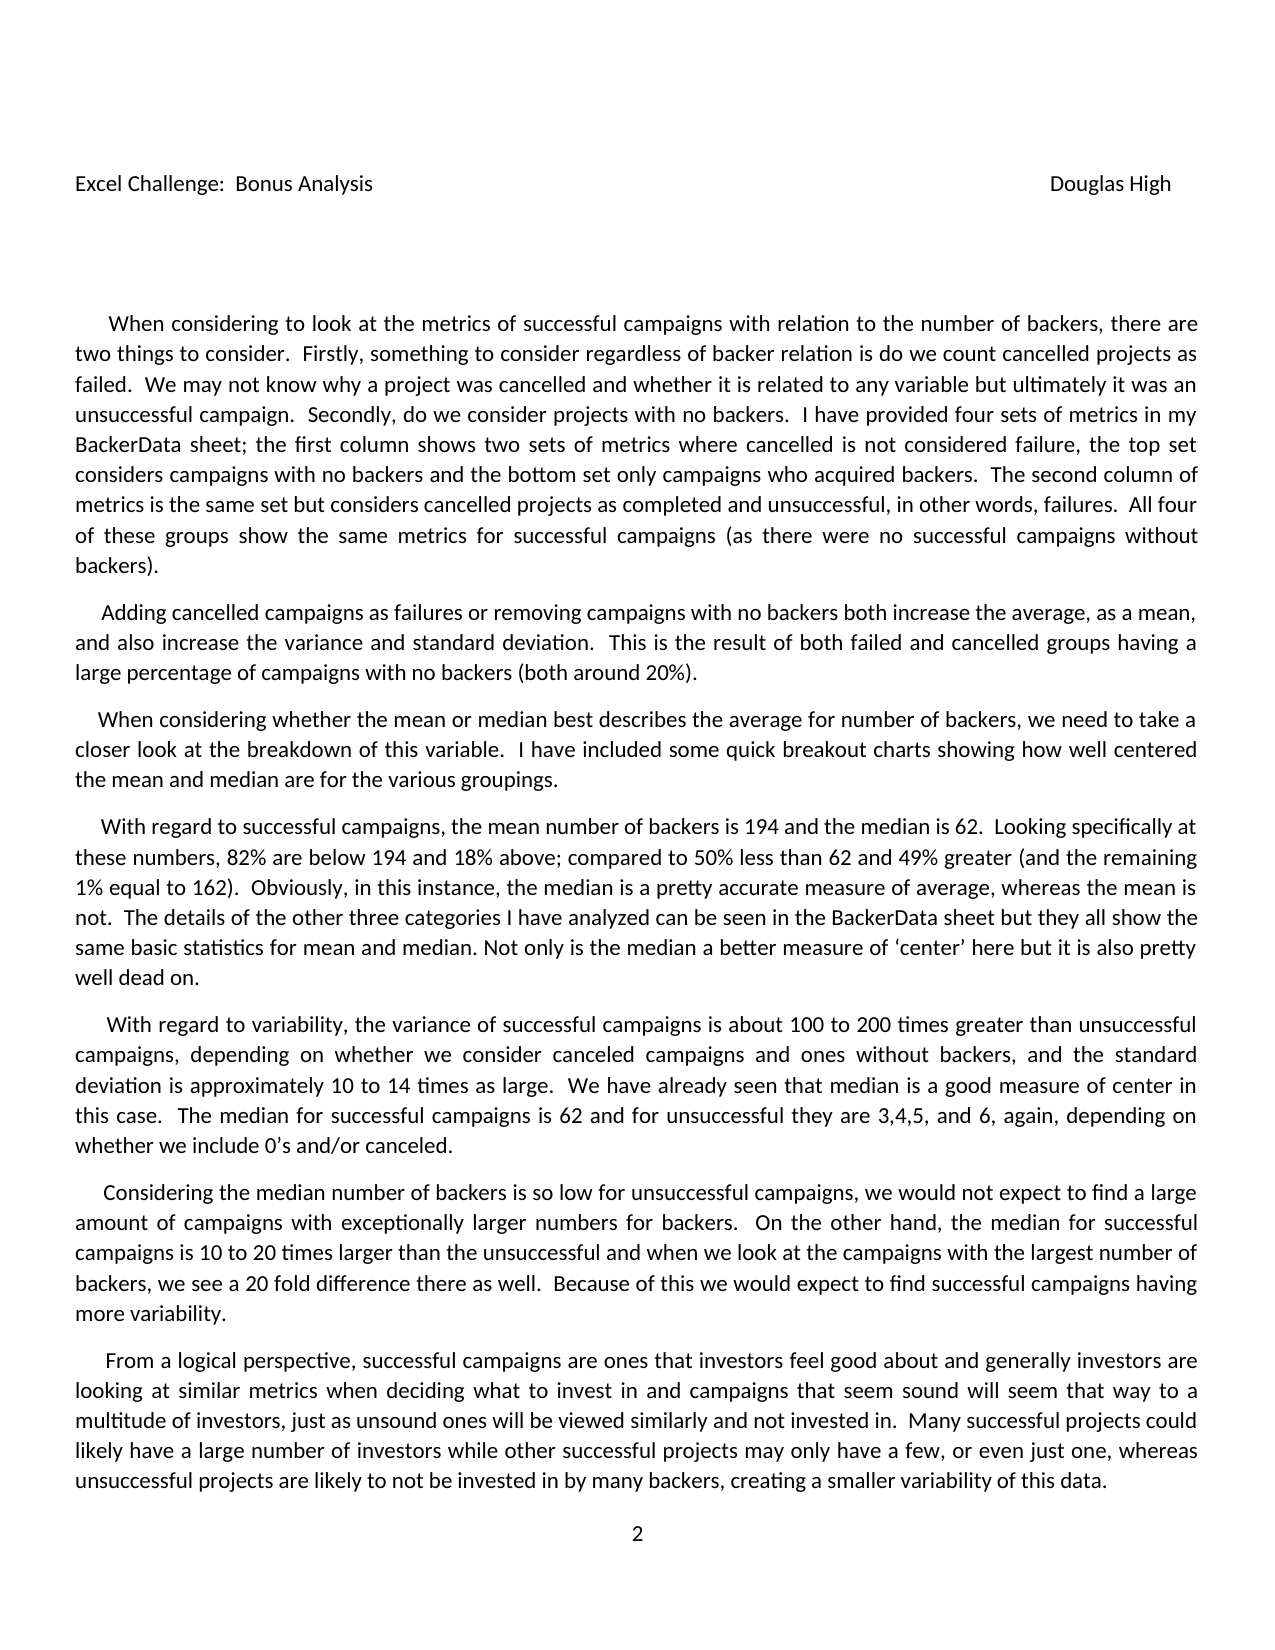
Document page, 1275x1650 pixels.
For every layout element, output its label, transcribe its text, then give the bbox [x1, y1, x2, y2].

text When considering to look at the metrics of successful campaigns with relation to the number of backers, there are two things to consider. Firstly, something to consider regardless of backer relation is do we count cancelled projects as failed. We may not know why a project was cancelled and whether it is related to any variable but ultimately it was an unsuccessful campaign. Secondly, do we consider projects with no backers. I have provided four sets of metrics in my BackerData sheet; the first column shows two sets of metrics where cancelled is not considered failure, the top set considers campaigns with no backers and the bottom set only campaigns who acquired backers. The second column of metrics is the same set but considers cancelled projects as completed and unsuccessful, in other words, failures. All four of these groups show the same metrics for successful campaigns (as there were no successful campaigns without backers). [75, 309, 1200, 579]
text Considering the median number of backers is so low for unsuccessful campaigns, we would not expect to find a large amount of campaigns with exceptionally larger numbers for backers. On the other hand, the median for successful campaigns is 10 to 20 times larger than the unsuccessful and when we look at the campaigns with the largest number of backers, we see a 20 fold difference there as well. Because of this we would expect to find successful campaigns having more variability. [75, 1178, 1200, 1327]
text With regard to variability, the variance of successful campaigns is about 100 to 200 times greater than unsuccessful campaigns, depending on whether we consider canceled campaigns and ones without backers, and the standard deviation is approximately 10 to 14 times as large. We have already seen that median is a good measure of center in this case. The median for successful campaigns is 62 and for unsuccessful they are 3,4,5, and 6, again, depending on whether we include 0’s and/or canceled. [75, 1010, 1200, 1159]
text From a logical perspective, successful campaigns are ones that investors feel good about and generally investors are looking at similar metrics when deciding what to invest in and campaigns that seem sound will seem that way to a multitude of investors, just as unsound ones will be viewed similarly and not invested in. Many successful projects could likely have a large number of investors while other successful projects may only have a few, or even just one, whereas unsuccessful projects are likely to not be invested in by many backers, creating a smaller variability of this data. [75, 1346, 1200, 1495]
text Excel Challenge: Bonus Analysis Douglas High [75, 169, 1200, 197]
text When considering whether the mean or median best describes the average for number of backers, we need to take a closer look at the breakdown of this variable. I have included some quick breakout charts showing how well centered the mean and median are for the various groupings. [75, 705, 1200, 794]
text With regard to successful campaigns, the mean number of backers is 194 and the median is 62. Looking specifically at these numbers, 82% are below 194 and 18% above; compared to 50% less than 62 and 49% greater (and the remaining 1% equal to 162). Obviously, in this instance, the median is a pretty accurate measure of average, whereas the mean is not. The details of the other three categories I have analyzed can be seen in the BackerData sheet but they all show the same basic statistics for mean and median. Not only is the median a better measure of ‘center’ here but it is also pretty well dead on. [75, 812, 1200, 992]
text Adding cancelled campaigns as failures or removing campaigns with no backers both increase the average, as a mean, and also increase the variance and standard deviation. This is the result of both failed and cancelled groups having a large percentage of campaigns with no backers (both around 20%). [75, 598, 1200, 686]
